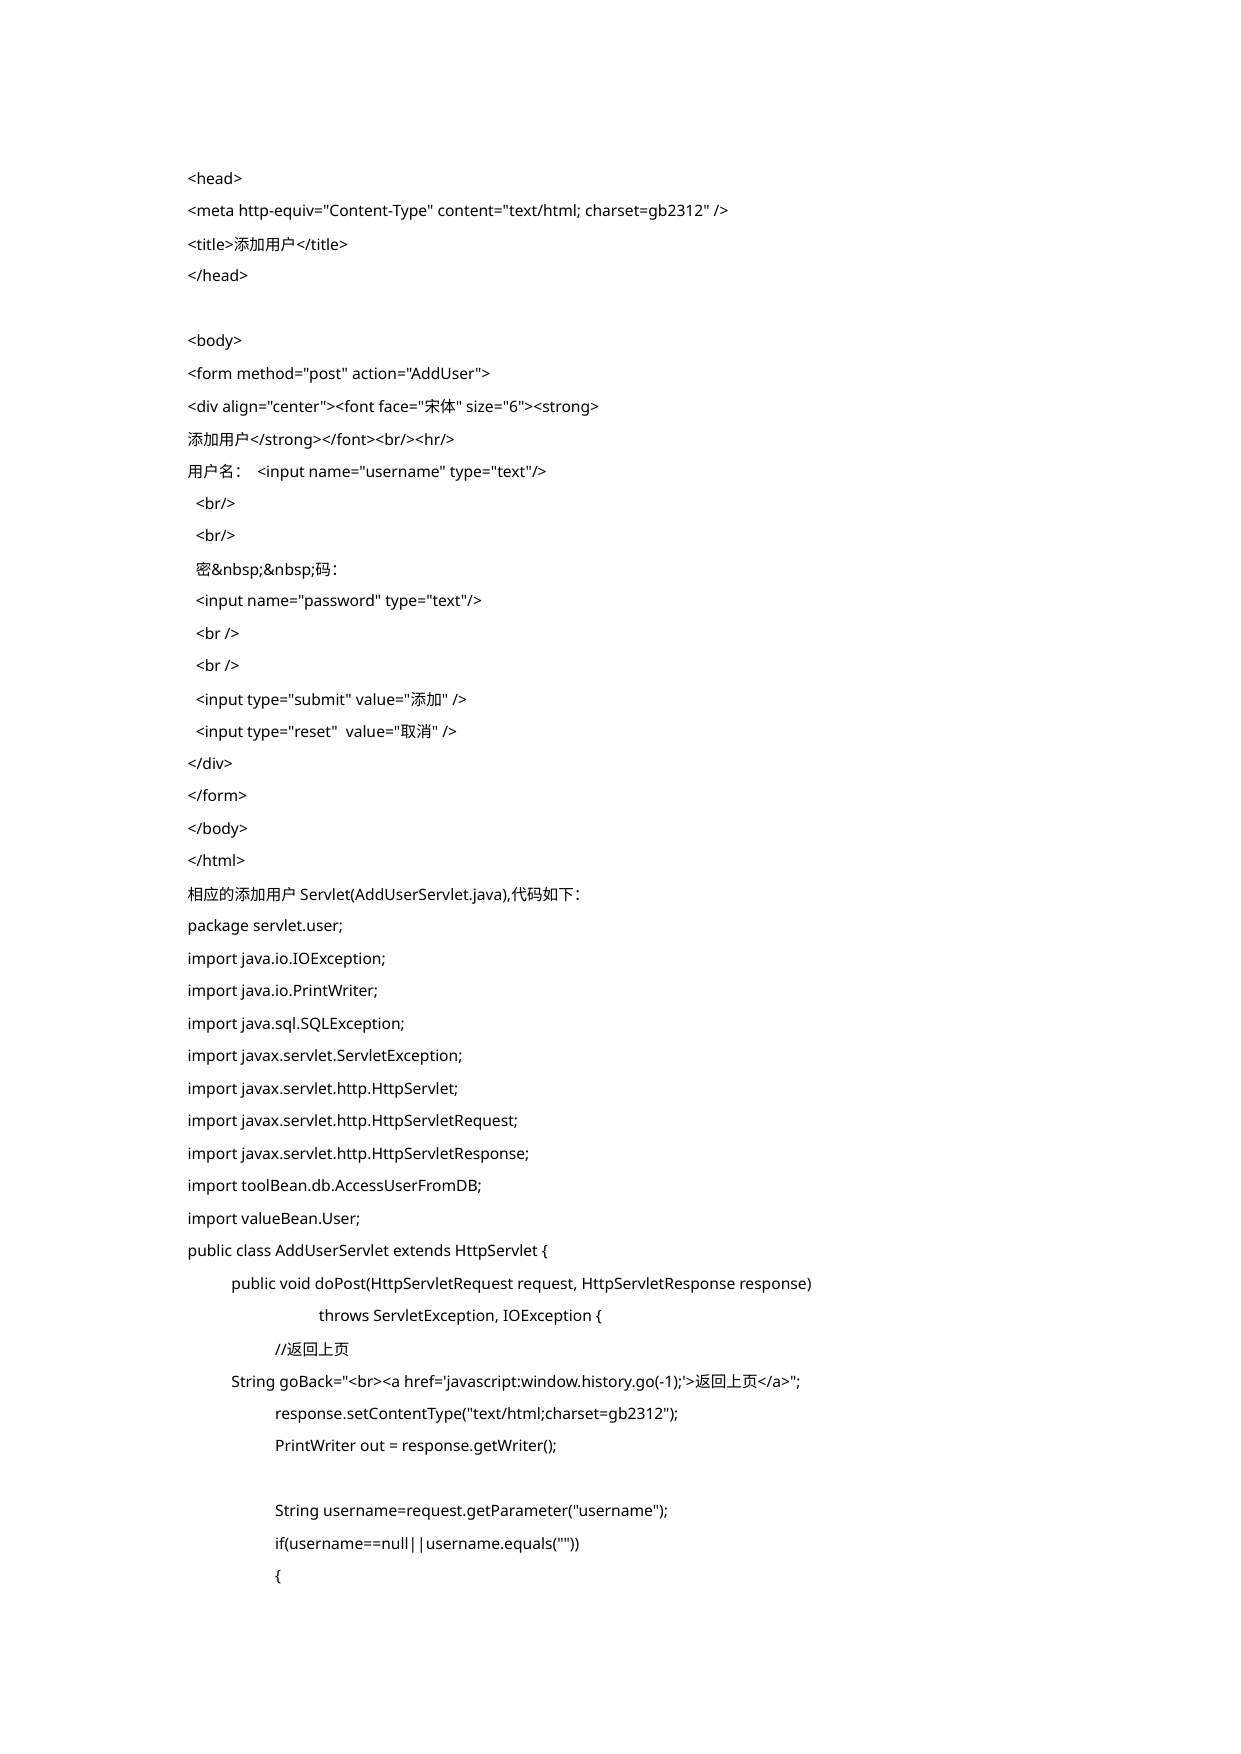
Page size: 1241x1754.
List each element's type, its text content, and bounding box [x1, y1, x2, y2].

text <meta http-equiv="Content-Type" content="text/html; charset=gb2312" /> [187, 194, 1053, 227]
text public class AddUserServlet extends HttpServlet { [187, 1234, 1053, 1267]
text <br /> [187, 617, 1053, 649]
text //返回上页 [187, 1332, 1053, 1364]
text <br/> [187, 519, 1053, 552]
text </div> [187, 747, 1053, 779]
text <br /> [187, 649, 1053, 682]
text import valueBean.User; [187, 1202, 1053, 1234]
text <title>添加用户</title> [187, 227, 1053, 259]
text import javax.servlet.http.HttpServletResponse; [187, 1137, 1053, 1169]
text 添加用户</strong></font><br/><hr/> [187, 422, 1053, 454]
text import javax.servlet.http.HttpServlet; [187, 1072, 1053, 1104]
text import javax.servlet.ServletException; [187, 1039, 1053, 1072]
text <div align="center"><font face="宋体" size="6"><strong> [187, 389, 1053, 422]
text if(username==null||username.equals("")) [187, 1527, 1053, 1559]
text </form> [187, 779, 1053, 812]
text throws ServletException, IOException { [187, 1299, 1053, 1332]
text <head> [187, 162, 1053, 194]
text import toolBean.db.AccessUserFromDB; [187, 1169, 1053, 1202]
text </html> [187, 844, 1053, 877]
text <input type="reset" value="取消" /> [187, 714, 1053, 747]
text import java.io.PrintWriter; [187, 974, 1053, 1007]
text PrintWriter out = response.getWriter(); [187, 1429, 1053, 1462]
text public void doPost(HttpServletRequest request, HttpServletResponse response) [187, 1267, 1053, 1299]
text <input type="submit" value="添加" /> [187, 682, 1053, 714]
text import javax.servlet.http.HttpServletRequest; [187, 1104, 1053, 1137]
text <br/> [187, 487, 1053, 519]
text response.setContentType("text/html;charset=gb2312"); [187, 1397, 1053, 1429]
text <form method="post" action="AddUser"> [187, 357, 1053, 389]
text String goBack="<br><a href='javascript:window.history.go(-1);'>返回上页</a>"; [187, 1364, 1053, 1397]
text import java.io.IOException; [187, 942, 1053, 974]
text package servlet.user; [187, 909, 1053, 942]
text </body> [187, 812, 1053, 844]
text </head> [187, 259, 1053, 292]
text 密&nbsp;&nbsp;码： [187, 552, 1053, 584]
text String username=request.getParameter("username"); [187, 1494, 1053, 1527]
text { [187, 1559, 1053, 1592]
text 相应的添加用户Servlet(AddUserServlet.java),代码如下： [187, 877, 1053, 909]
text <input name="password" type="text"/> [187, 584, 1053, 617]
text <body> [187, 324, 1053, 357]
text import java.sql.SQLException; [187, 1007, 1053, 1039]
text 用户名： <input name="username" type="text"/> [187, 454, 1053, 487]
